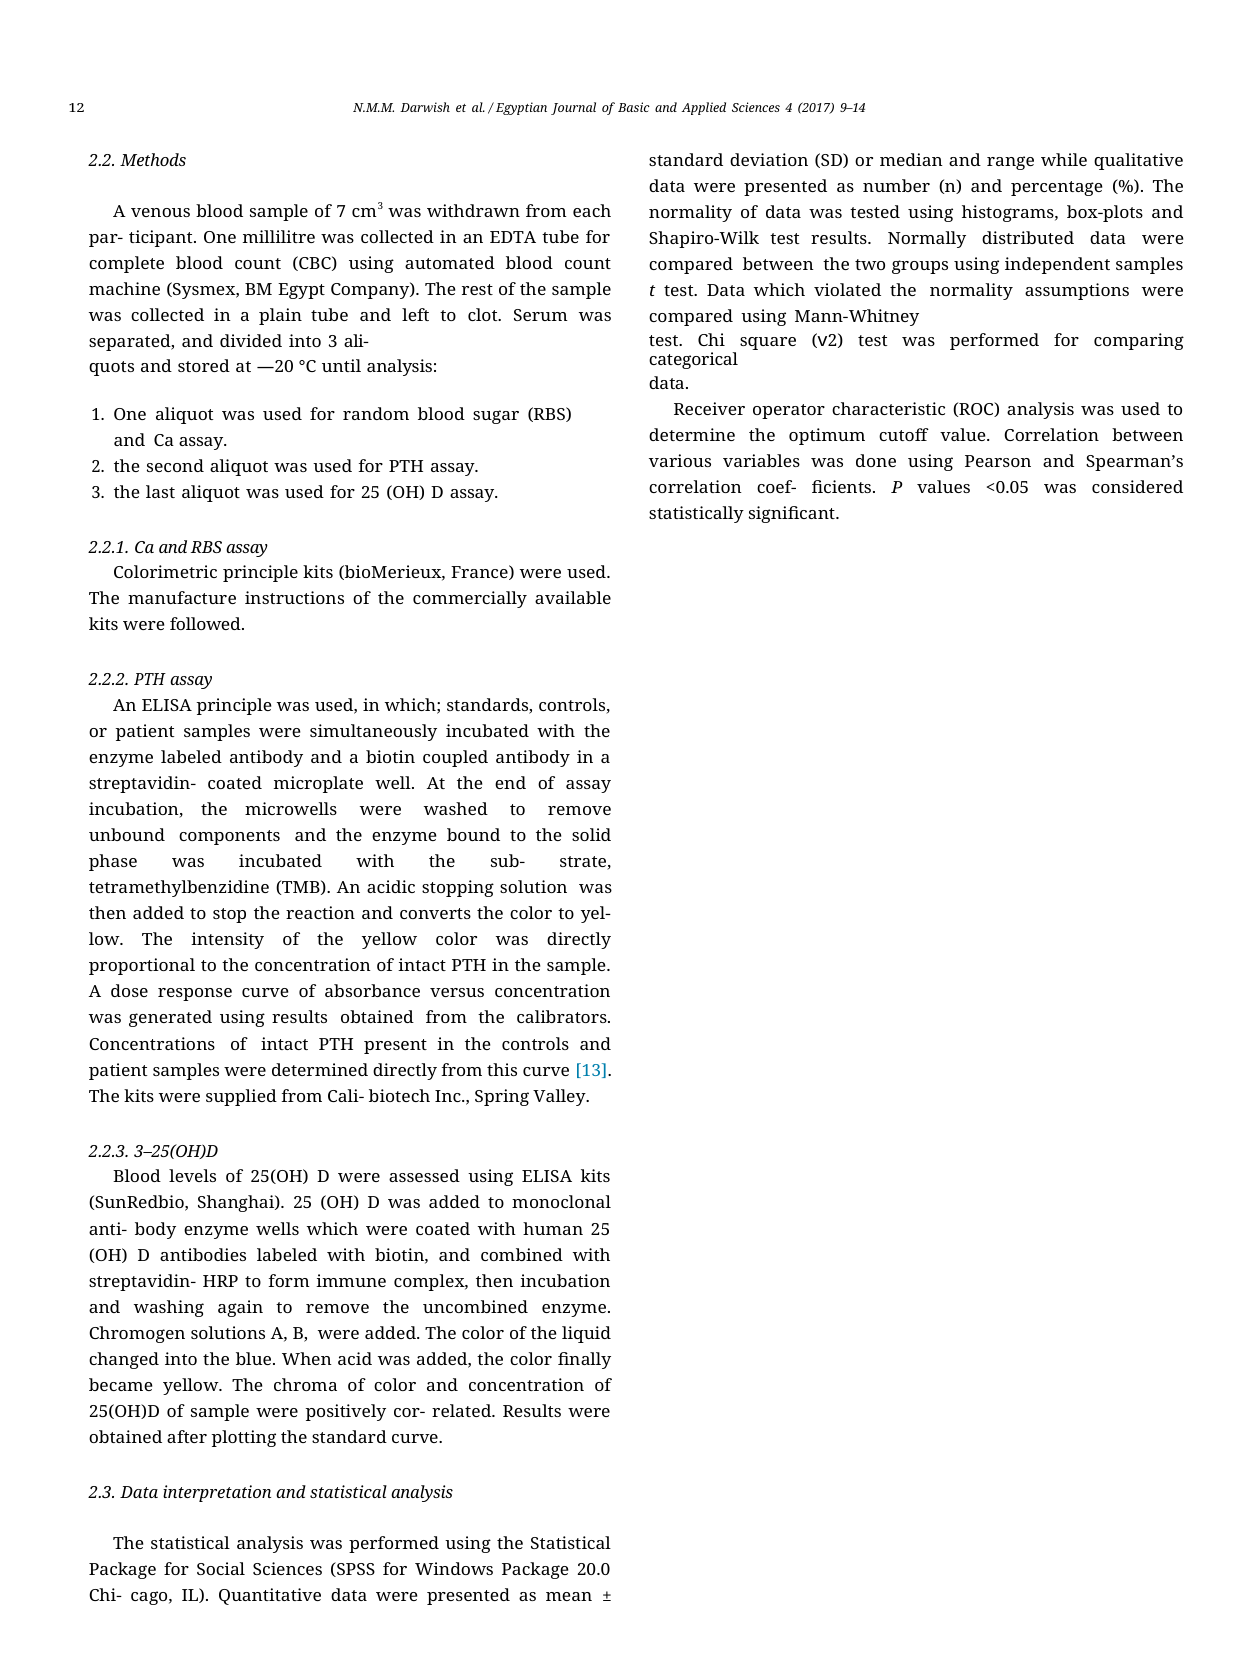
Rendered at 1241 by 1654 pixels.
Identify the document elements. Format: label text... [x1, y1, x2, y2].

list PTH assay [89, 668, 612, 691]
text The statistical analysis was performed using the Statistical Package for Social Sciences (SPSS for Windows Package 20.0 Chi- cago, IL). Quantitative data were presented as mean ± standard deviation (SD) or median and range while qualitative data were presented as number (n) and percentage (%). The normality of data was tested using histograms, box-plots and Shapiro-Wilk test results. Normally distributed data were compared between the two groups using independent samples t test. Data which violated the normality assumptions were compared using Mann-Whitney [88, 1532, 612, 1607]
list 3–25(OH)D [89, 1139, 612, 1162]
list Data interpretation and statistical analysis [89, 1481, 612, 1504]
text A venous blood sample of 7 cm3 was withdrawn from each par- ticipant. One millilitre was collected in an EDTA tube for complete blood count (CBC) using automated blood count machine (Sysmex, BM Egypt Company). The rest of the sample was collected in a plain tube and left to clot. Serum was separated, and divided into 3 ali- [88, 199, 612, 352]
text Colorimetric principle kits (bioMerieux, France) were used. The manufacture instructions of the commercially available kits were followed. [88, 561, 612, 636]
text quots and stored at —20 °C until analysis: [88, 356, 612, 377]
list One aliquot was used for random blood sugar (RBS) and Ca assay. [91, 403, 612, 452]
text The statistical analysis was performed using the Statistical Package for Social Sciences (SPSS for Windows Package 20.0 Chi- cago, IL). Quantitative data were presented as mean ± standard deviation (SD) or median and range while qualitative data were presented as number (n) and percentage (%). The normality of data was tested using histograms, box-plots and Shapiro-Wilk test results. Normally distributed data were compared between the two groups using independent samples t test. Data which violated the normality assumptions were compared using Mann-Whitney [649, 148, 1184, 327]
list Ca and RBS assay [89, 535, 612, 558]
text data. [649, 372, 1184, 394]
text test. Chi square (v2) test was performed for comparing categorical [649, 330, 1184, 369]
list Methods [89, 148, 612, 171]
list the second aliquot was used for PTH assay. [91, 455, 612, 478]
text An ELISA principle was used, in which; standards, controls, or patient samples were simultaneously incubated with the enzyme labeled antibody and a biotin coupled antibody in a streptavidin- coated microplate well. At the end of assay incubation, the microwells were washed to remove unbound components and the enzyme bound to the solid phase was incubated with the sub- strate, tetramethylbenzidine (TMB). An acidic stopping solution was then added to stop the reaction and converts the color to yel- low. The intensity of the yellow color was directly proportional to the concentration of intact PTH in the sample. A dose response curve of absorbance versus concentration was generated using results obtained from the calibrators. Concentrations of intact PTH present in the controls and patient samples were determined directly from this curve [13]. The kits were supplied from Cali- biotech Inc., Spring Valley. [88, 694, 612, 1107]
list the last aliquot was used for 25 (OH) D assay. [91, 481, 612, 503]
text Receiver operator characteristic (ROC) analysis was used to determine the optimum cutoff value. Correlation between various variables was done using Pearson and Spearman’s correlation coef- ficients. P values <0.05 was considered statistically significant. [649, 397, 1184, 524]
text Blood levels of 25(OH) D were assessed using ELISA kits (SunRedbio, Shanghai). 25 (OH) D was added to monoclonal anti- body enzyme wells which were coated with human 25 (OH) D antibodies labeled with biotin, and combined with streptavidin- HRP to form immune complex, then incubation and washing again to remove the uncombined enzyme. Chromogen solutions A, B, were added. The color of the liquid changed into the blue. When acid was added, the color finally became yellow. The chroma of color and concentration of 25(OH)D of sample were positively cor- related. Results were obtained after plotting the standard curve. [88, 1165, 612, 1448]
